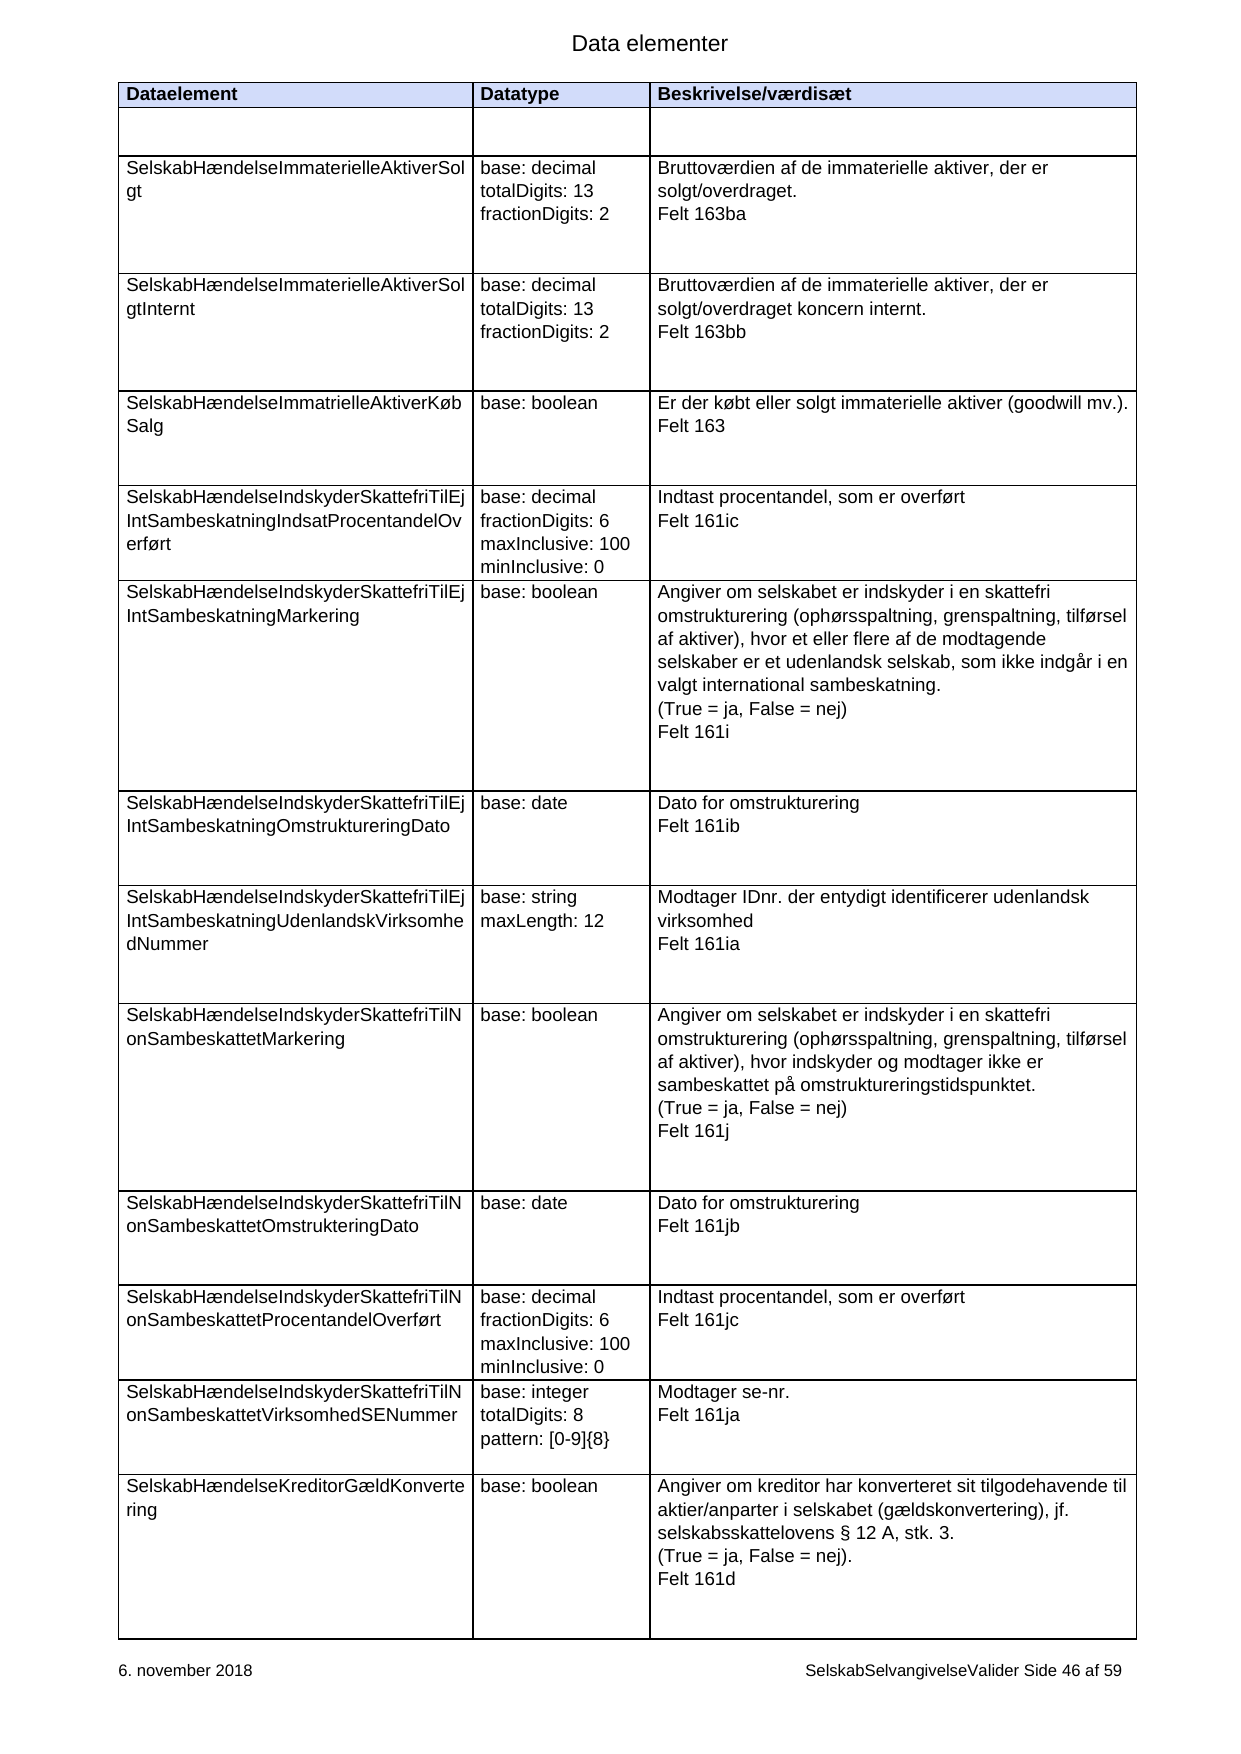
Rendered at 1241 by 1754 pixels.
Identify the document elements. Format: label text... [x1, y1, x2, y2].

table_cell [651, 108, 1136, 155]
table_header Beskrivelse/værdisæt [651, 83, 1136, 107]
table_cell SelskabHændelseKreditorGældKonvertering [119, 1475, 472, 1638]
table_cell SelskabHændelseImmatrielleAktiverKøbSalg [119, 392, 472, 485]
table_cell SelskabHændelseIndskyderSkattefriTilEjIntSambeskatningOmstruktureringDato [119, 792, 472, 885]
table_cell Er der købt eller solgt immaterielle aktiver (goodwill mv.). Felt 163 [651, 392, 1136, 485]
table_cell SelskabHændelseIndskyderSkattefriTilEjIntSambeskatningMarkering [119, 581, 472, 790]
table_cell base: decimal fractionDigits: 6 maxInclusive: 100 minInclusive: 0 [474, 1286, 649, 1379]
table_cell base: boolean [474, 1475, 649, 1638]
table_cell Bruttoværdien af de immaterielle aktiver, der er solgt/overdraget. Felt 163ba [651, 157, 1136, 273]
table_cell Modtager se-nr. Felt 161ja [651, 1381, 1136, 1474]
table_header Dataelement [119, 83, 472, 107]
table_cell SelskabHændelseImmaterielleAktiverSolgt [119, 157, 472, 273]
table_cell SelskabHændelseIndskyderSkattefriTilNonSambeskattetOmstrukteringDato [119, 1192, 472, 1284]
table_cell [119, 108, 472, 155]
table_cell base: decimal totalDigits: 13 fractionDigits: 2 [474, 157, 649, 273]
table_cell Indtast procentandel, som er overført Felt 161jc [651, 1286, 1136, 1379]
table_cell Angiver om kreditor har konverteret sit tilgodehavende til aktier/anparter i selskabet (gældskonvertering), jf. selskabsskattelovens § 12 A, stk. 3. (True = ja, False = nej). Felt 161d [651, 1475, 1136, 1638]
table_cell Modtager IDnr. der entydigt identificerer udenlandsk virksomhed Felt 161ia [651, 886, 1136, 1002]
table_cell base: decimal totalDigits: 13 fractionDigits: 2 [474, 274, 649, 390]
table_cell SelskabHændelseIndskyderSkattefriTilNonSambeskattetVirksomhedSENummer [119, 1381, 472, 1474]
table_cell Dato for omstrukturering Felt 161ib [651, 792, 1136, 885]
table_cell base: decimal fractionDigits: 6 maxInclusive: 100 minInclusive: 0 [474, 486, 649, 580]
table_cell base: date [474, 1192, 649, 1284]
table_cell base: string maxLength: 12 [474, 886, 649, 1002]
table_cell SelskabHændelseImmaterielleAktiverSolgtInternt [119, 274, 472, 390]
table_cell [474, 108, 649, 155]
table_cell SelskabHændelseIndskyderSkattefriTilNonSambeskattetProcentandelOverført [119, 1286, 472, 1379]
table_cell Angiver om selskabet er indskyder i en skattefri omstrukturering (ophørsspaltning, grenspaltning, tilførsel af aktiver), hvor indskyder og modtager ikke er sambeskattet på omstruktureringstidspunktet. (True = ja, False = nej) Felt 161j [651, 1004, 1136, 1190]
table_cell base: integer totalDigits: 8 pattern: [0-9]{8} [474, 1381, 649, 1474]
table_cell base: date [474, 792, 649, 885]
table_cell SelskabHændelseIndskyderSkattefriTilEjIntSambeskatningUdenlandskVirksomhedNummer [119, 886, 472, 1002]
table_cell base: boolean [474, 392, 649, 485]
table_cell SelskabHændelseIndskyderSkattefriTilNonSambeskattetMarkering [119, 1004, 472, 1190]
table_cell Dato for omstrukturering Felt 161jb [651, 1192, 1136, 1284]
table_cell SelskabHændelseIndskyderSkattefriTilEjIntSambeskatningIndsatProcentandelOverført [119, 486, 472, 580]
table_cell Indtast procentandel, som er overført Felt 161ic [651, 486, 1136, 580]
table_header Datatype [474, 83, 649, 107]
table_cell base: boolean [474, 1004, 649, 1190]
table_cell base: boolean [474, 581, 649, 790]
table_cell Angiver om selskabet er indskyder i en skattefri omstrukturering (ophørsspaltning, grenspaltning, tilførsel af aktiver), hvor et eller flere af de modtagende selskaber er et udenlandsk selskab, som ikke indgår i en valgt international sambeskatning. (True = ja, False = nej) Felt 161i [651, 581, 1136, 790]
table_cell Bruttoværdien af de immaterielle aktiver, der er solgt/overdraget koncern internt. Felt 163bb [651, 274, 1136, 390]
